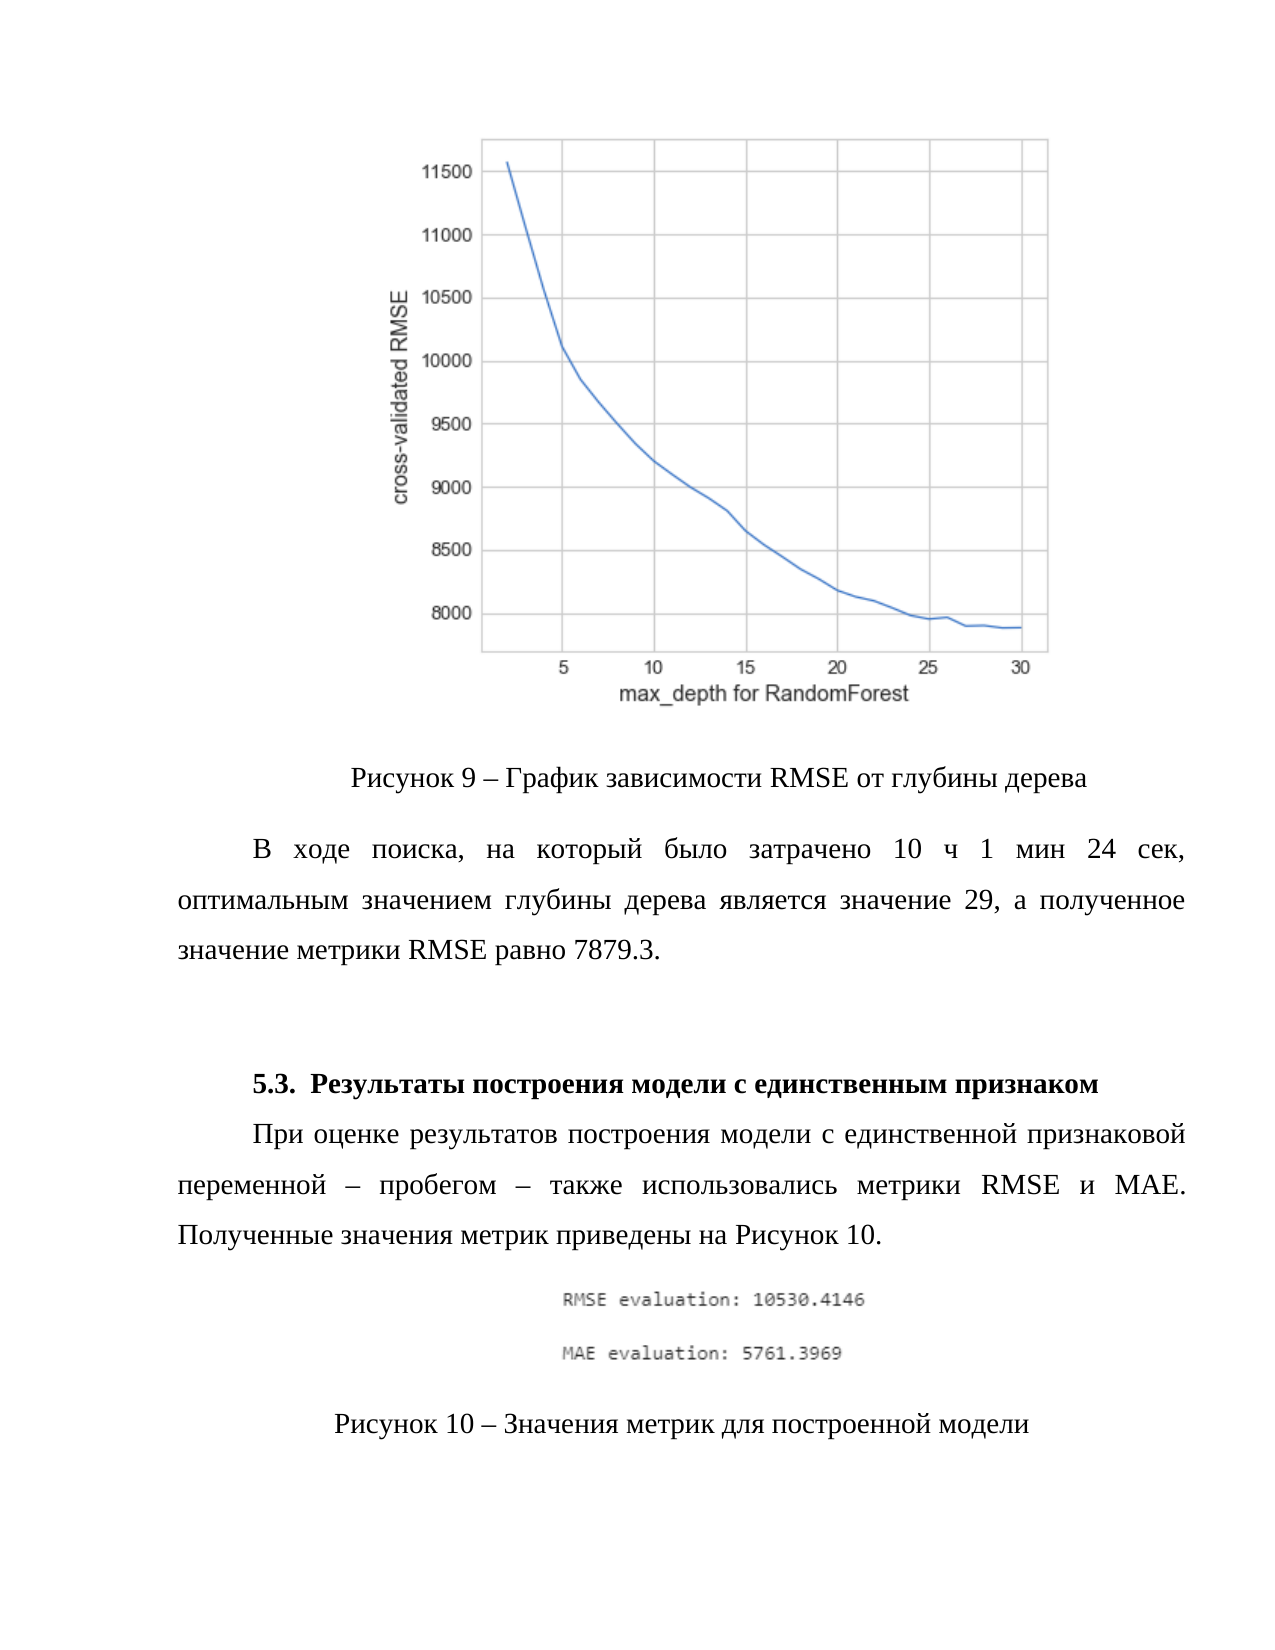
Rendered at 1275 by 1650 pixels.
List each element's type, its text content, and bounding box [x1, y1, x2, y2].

text При оценке результатов построения модели с единственной признаковой переменной – пробегом – также использовались метрики RMSE и MAE. Полученные значения метрик приведены на Рисунке 10. [177, 1117, 1186, 1251]
text В ходе поиска, на который было затрачено 10 ч 1 мин 24 сек, оптимальным значением глубины дерева является значение 29, а полученное значение метрики RMSE равно 7879.3. [177, 832, 1186, 966]
text Рисунок 9 – График зависимости RMSE от глубины дерева [177, 761, 1186, 794]
picture [548, 1284, 891, 1374]
subtitle Результаты построения модели с единственным признаком [252, 1066, 1186, 1100]
text Рисунок 10 – Значения метрик для построенной модели [177, 1407, 1186, 1440]
picture [371, 118, 1067, 727]
